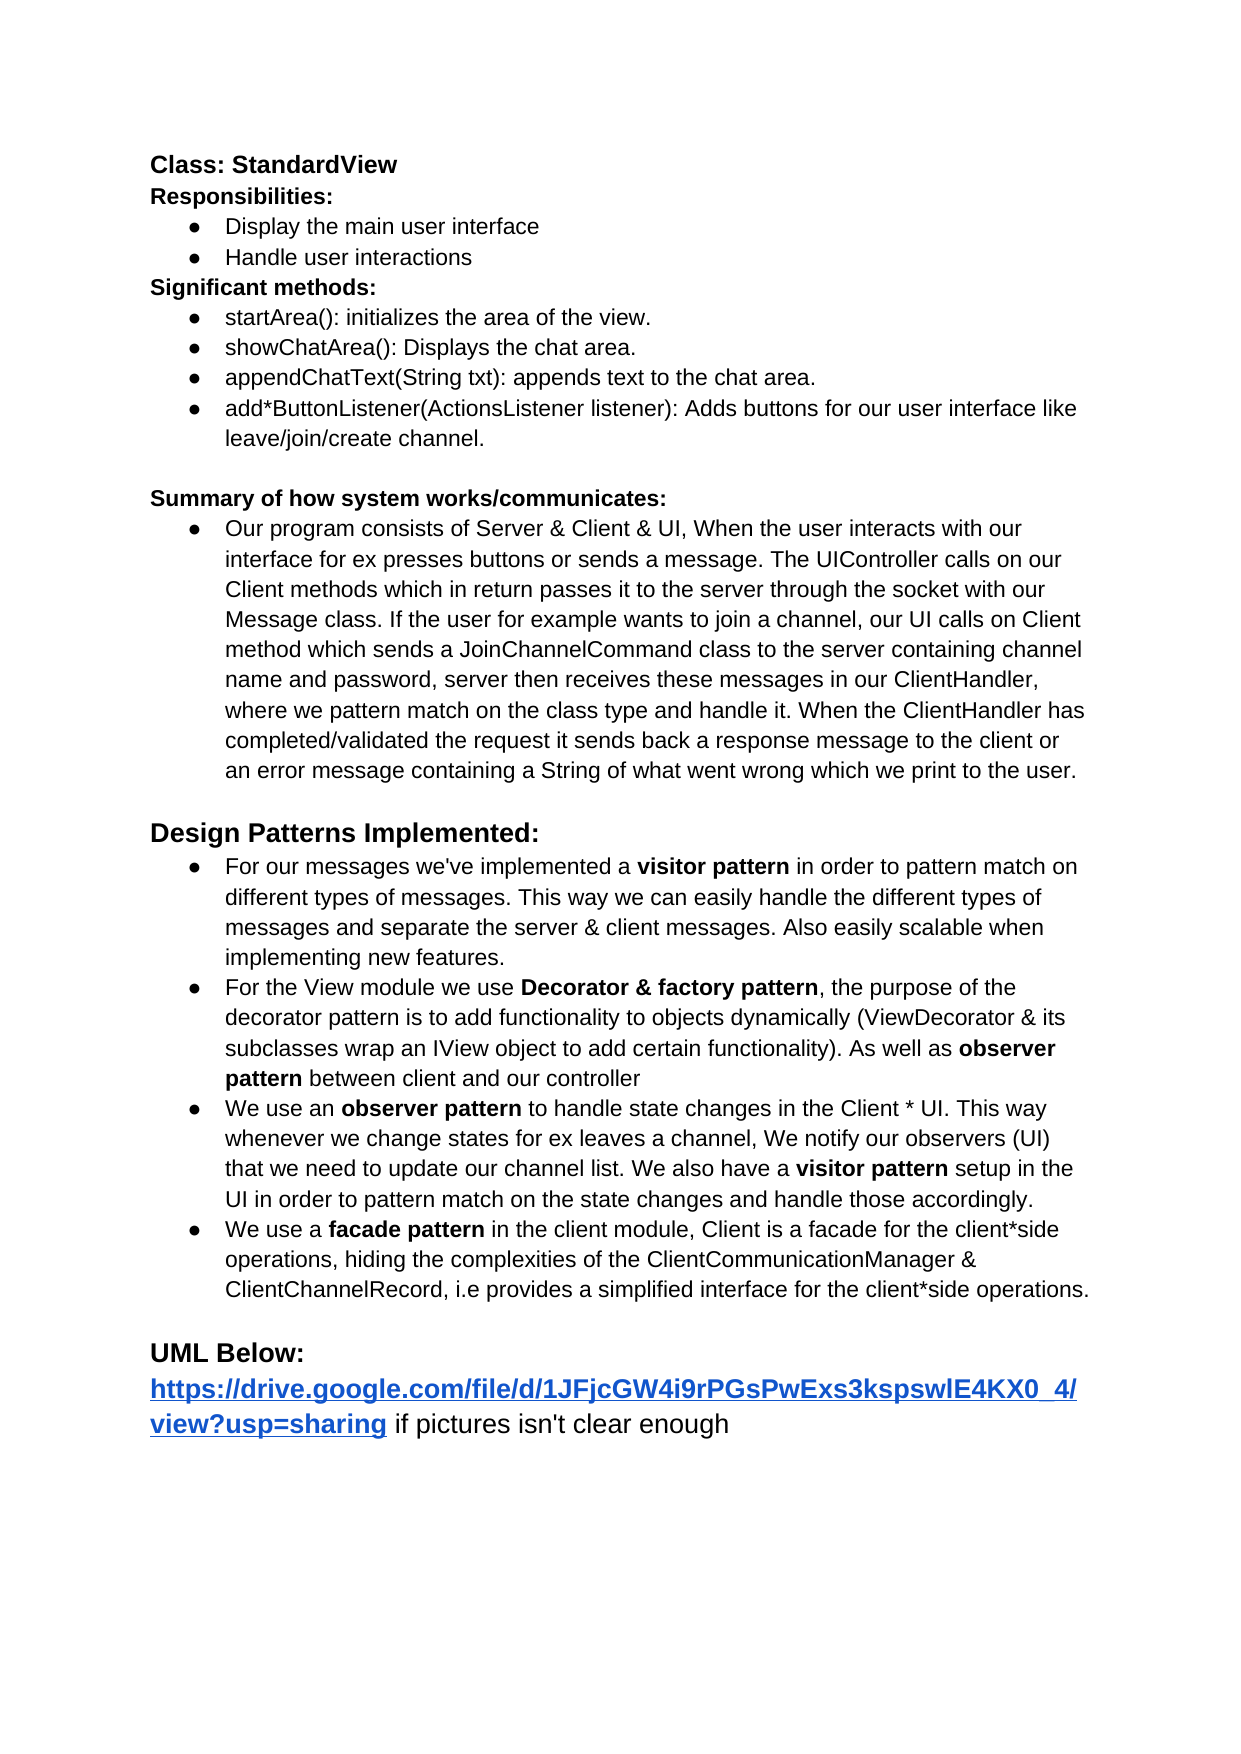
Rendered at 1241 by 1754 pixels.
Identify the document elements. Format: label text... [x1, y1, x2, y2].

text Summary of how system works/communicates: [150, 485, 1090, 511]
list startArea(): initializes the area of the view. [187, 304, 1090, 330]
text Responsibilities: [150, 183, 1090, 209]
text Design Patterns Implemented: [150, 817, 1090, 849]
list Display the main user interface [187, 213, 1090, 239]
text Class: StandardView [150, 150, 1090, 179]
text Significant methods: [150, 274, 1090, 300]
list For our messages we've implemented a visitor pattern in order to pattern match on different types of messages. This way we can easily handle the different types of messages and separate the server & client messages. Also easily scalable when implementing new features. [187, 853, 1090, 970]
list Handle user interactions [187, 243, 1090, 270]
text UML Below: https://drive.google.com/file/d/1JFjcGW4i9rPGsPwExs3kspswlE4KX0_4/view?usp=sharing if pictures isn't clear enough [150, 1337, 1090, 1440]
list We use an observer pattern to handle state changes in the Client * UI. This way whenever we change states for ex leaves a channel, We notify our observers (UI) that we need to update our channel list. We also have a visitor pattern setup in the UI in order to pattern match on the state changes and handle those accordingly. [187, 1095, 1090, 1212]
list add*ButtonListener(ActionsListener listener): Adds buttons for our user interface like leave/join/create channel. [187, 394, 1090, 451]
list showChatArea(): Displays the chat area. [187, 334, 1090, 360]
list For the View module we use Decorator & factory pattern, the purpose of the decorator pattern is to add functionality to objects dynamically (ViewDecorator & its subclasses wrap an IView object to add certain functionality). As well as observer pattern between client and our controller [187, 974, 1090, 1091]
list We use a facade pattern in the client module, Client is a facade for the client*side operations, hiding the complexities of the ClientCommunicationManager & ClientChannelRecord, i.e provides a simplified interface for the client*side operations. [187, 1216, 1090, 1303]
list Our program consists of Server & Client & UI, When the user interacts with our interface for ex presses buttons or sends a message. The UIController calls on our Client methods which in return passes it to the server through the socket with our Message class. If the user for example wants to join a channel, our UI calls on Client method which sends a JoinChannelCommand class to the server containing channel name and password, server then receives these messages in our ClientHandler, where we pattern match on the class type and handle it. When the ClientHandler has completed/validated the request it sends back a response message to the client or an error message containing a String of what went wrong which we print to the user. [187, 515, 1090, 783]
list appendChatText(String txt): appends text to the chat area. [187, 364, 1090, 391]
